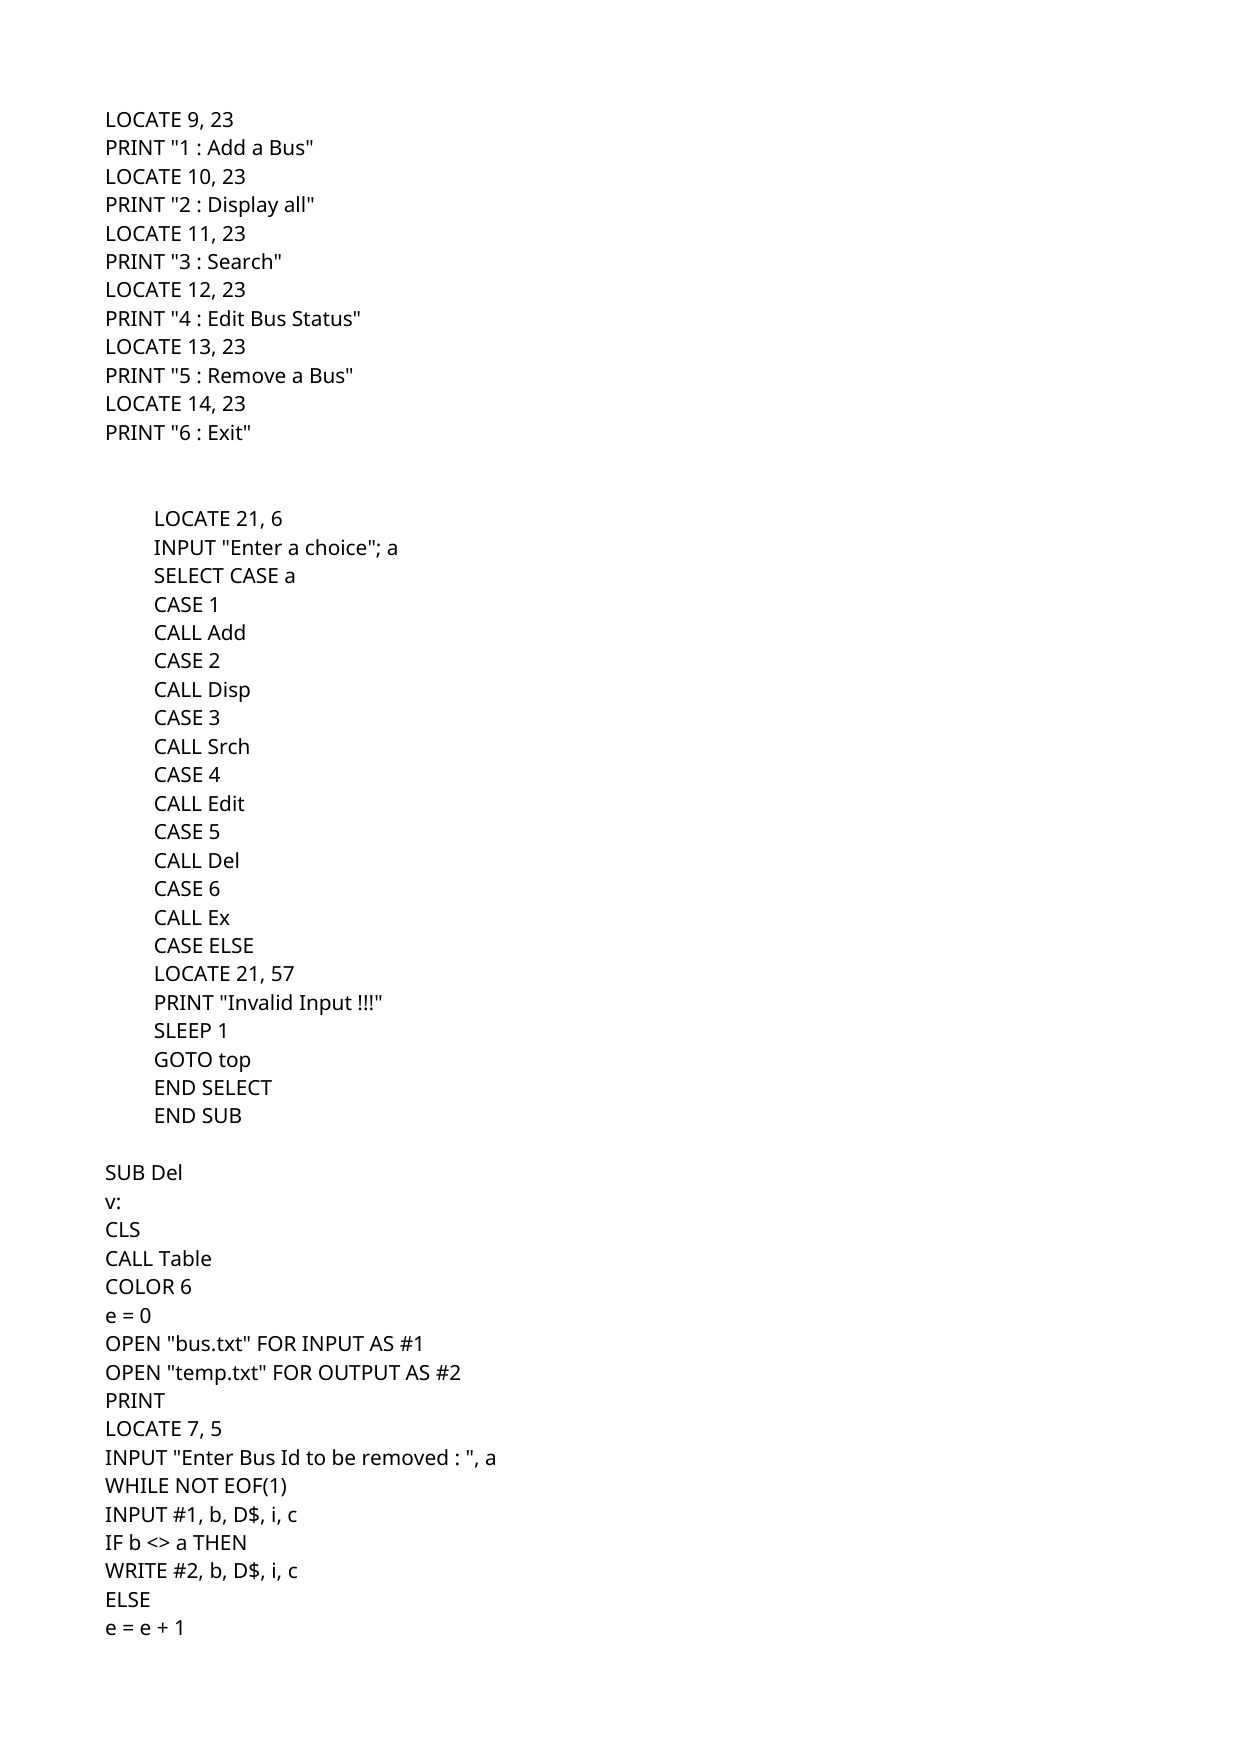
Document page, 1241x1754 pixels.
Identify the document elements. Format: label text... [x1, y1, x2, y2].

text WRITE #2, b, D$, i, c [105, 1557, 1135, 1585]
text PRINT "6 : Exit" [105, 418, 1135, 446]
text CASE 3 [105, 703, 1135, 732]
text e = e + 1 [105, 1613, 1135, 1642]
text LOCATE 21, 57 [105, 959, 1135, 988]
text PRINT "1 : Add a Bus" [105, 133, 1135, 162]
text INPUT "Enter a choice"; a [105, 533, 1135, 561]
text CALL Srch [105, 732, 1135, 760]
text CALL Disp [105, 675, 1135, 703]
text CALL Add [105, 618, 1135, 647]
text LOCATE 14, 23 [105, 389, 1135, 418]
text CALL Table [105, 1244, 1135, 1272]
text INPUT #1, b, D$, i, c [105, 1500, 1135, 1528]
text CASE 2 [105, 647, 1135, 675]
text CALL Edit [105, 789, 1135, 817]
text CALL Ex [105, 903, 1135, 931]
text PRINT "2 : Display all" [105, 190, 1135, 219]
text END SUB [105, 1102, 1135, 1130]
text INPUT "Enter Bus Id to be removed : ", a [105, 1443, 1135, 1471]
text LOCATE 7, 5 [105, 1414, 1135, 1443]
text CASE 4 [105, 760, 1135, 789]
text IF b <> a THEN [105, 1528, 1135, 1557]
text CASE 5 [105, 817, 1135, 846]
text OPEN "temp.txt" FOR OUTPUT AS #2 [105, 1358, 1135, 1386]
text PRINT "3 : Search" [105, 247, 1135, 276]
text PRINT "4 : Edit Bus Status" [105, 304, 1135, 332]
text CASE 1 [105, 590, 1135, 618]
text ELSE [105, 1585, 1135, 1613]
text LOCATE 13, 23 [105, 332, 1135, 361]
text LOCATE 21, 6 [105, 504, 1135, 533]
text OPEN "bus.txt" FOR INPUT AS #1 [105, 1329, 1135, 1358]
text CASE 6 [105, 874, 1135, 903]
text SLEEP 1 [105, 1016, 1135, 1045]
text SELECT CASE a [105, 561, 1135, 590]
text PRINT "Invalid Input !!!" [105, 988, 1135, 1016]
text LOCATE 10, 23 [105, 162, 1135, 190]
text WHILE NOT EOF(1) [105, 1471, 1135, 1500]
text LOCATE 12, 23 [105, 276, 1135, 304]
text GOTO top [105, 1045, 1135, 1073]
text CLS [105, 1215, 1135, 1244]
text PRINT "5 : Remove a Bus" [105, 361, 1135, 389]
text CALL Del [105, 846, 1135, 874]
text END SELECT [105, 1073, 1135, 1102]
text LOCATE 9, 23 [105, 105, 1135, 133]
text SUB Del [105, 1158, 1135, 1187]
text v: [105, 1187, 1135, 1215]
text PRINT [105, 1386, 1135, 1414]
text CASE ELSE [105, 931, 1135, 959]
text COLOR 6 [105, 1272, 1135, 1301]
text e = 0 [105, 1301, 1135, 1329]
text LOCATE 11, 23 [105, 219, 1135, 247]
